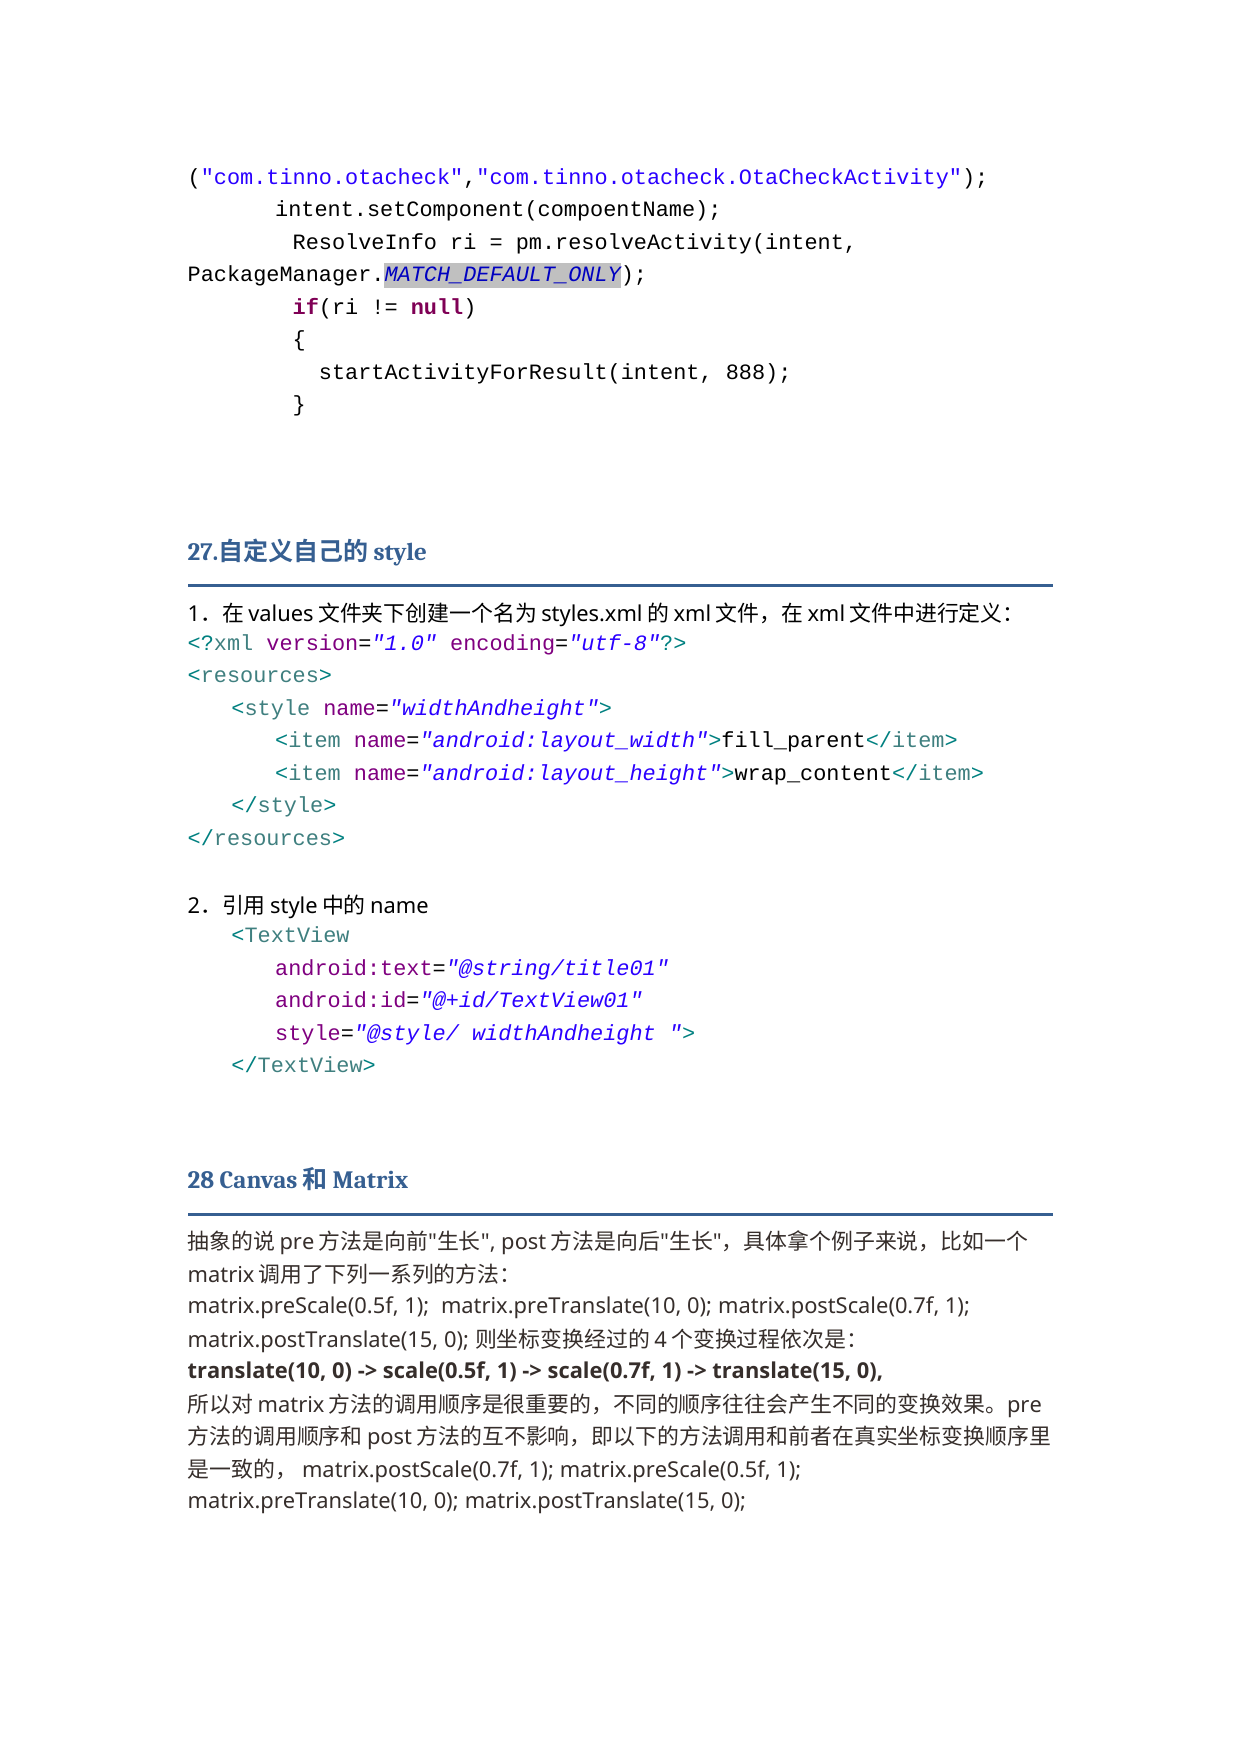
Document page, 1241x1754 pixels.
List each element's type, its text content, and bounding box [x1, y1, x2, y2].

text } [187, 389, 1053, 422]
text android:text="@string/title01" [187, 953, 1053, 986]
text </TextView> [187, 1051, 1053, 1083]
text 抽象的说pre方法是向前"生长", post方法是向后"生长"，具体拿个例子来说，比如一个matrix调用了下列一系列的方法： [187, 1224, 1053, 1289]
subtitle 28 Canvas和Matrix [187, 1146, 1053, 1216]
text <item name="android:layout_width">fill_parent</item> [187, 726, 1053, 758]
text 2．引用style中的name [187, 888, 1053, 921]
text 1．在values文件夹下创建一个名为styles.xml的xml文件，在xml文件中进行定义： [187, 596, 1053, 628]
text new ComponentName("com.tinno.otacheck","com.tinno.otacheck.OtaCheckActivity"); [187, 162, 1053, 194]
text matrix.preScale(0.5f, 1); matrix.preTranslate(10, 0); matrix.postScale(0.7f, 1); matrix.postTranslate(15, 0); 则坐标变换经过的4个变换过程依次是： [187, 1289, 1053, 1354]
text <style name="widthAndheight"> [187, 693, 1053, 726]
subtitle 27.自定义自己的style [187, 517, 1053, 587]
text <TextView [187, 921, 1053, 953]
text if(ri != null) [187, 292, 1053, 324]
text android:id="@+id/TextView01" [187, 986, 1053, 1018]
text <item name="android:layout_height">wrap_content</item> [187, 758, 1053, 791]
text intent.setComponent(compoentName); [187, 194, 1053, 227]
text </resources> [187, 823, 1053, 856]
text <resources> [187, 661, 1053, 693]
text style="@style/ widthAndheight "> [187, 1018, 1053, 1051]
text translate(10, 0) -> scale(0.5f, 1) -> scale(0.7f, 1) -> translate(15, 0), [187, 1354, 1053, 1387]
text ResolveInfo ri = pm.resolveActivity(intent, PackageManager.MATCH_DEFAULT_ONLY); [187, 227, 1053, 292]
text { [187, 324, 1053, 357]
text startActivityForResult(intent, 888); [187, 357, 1053, 389]
text <?xml version="1.0" encoding="utf-8"?> [187, 628, 1053, 661]
text </style> [187, 791, 1053, 823]
